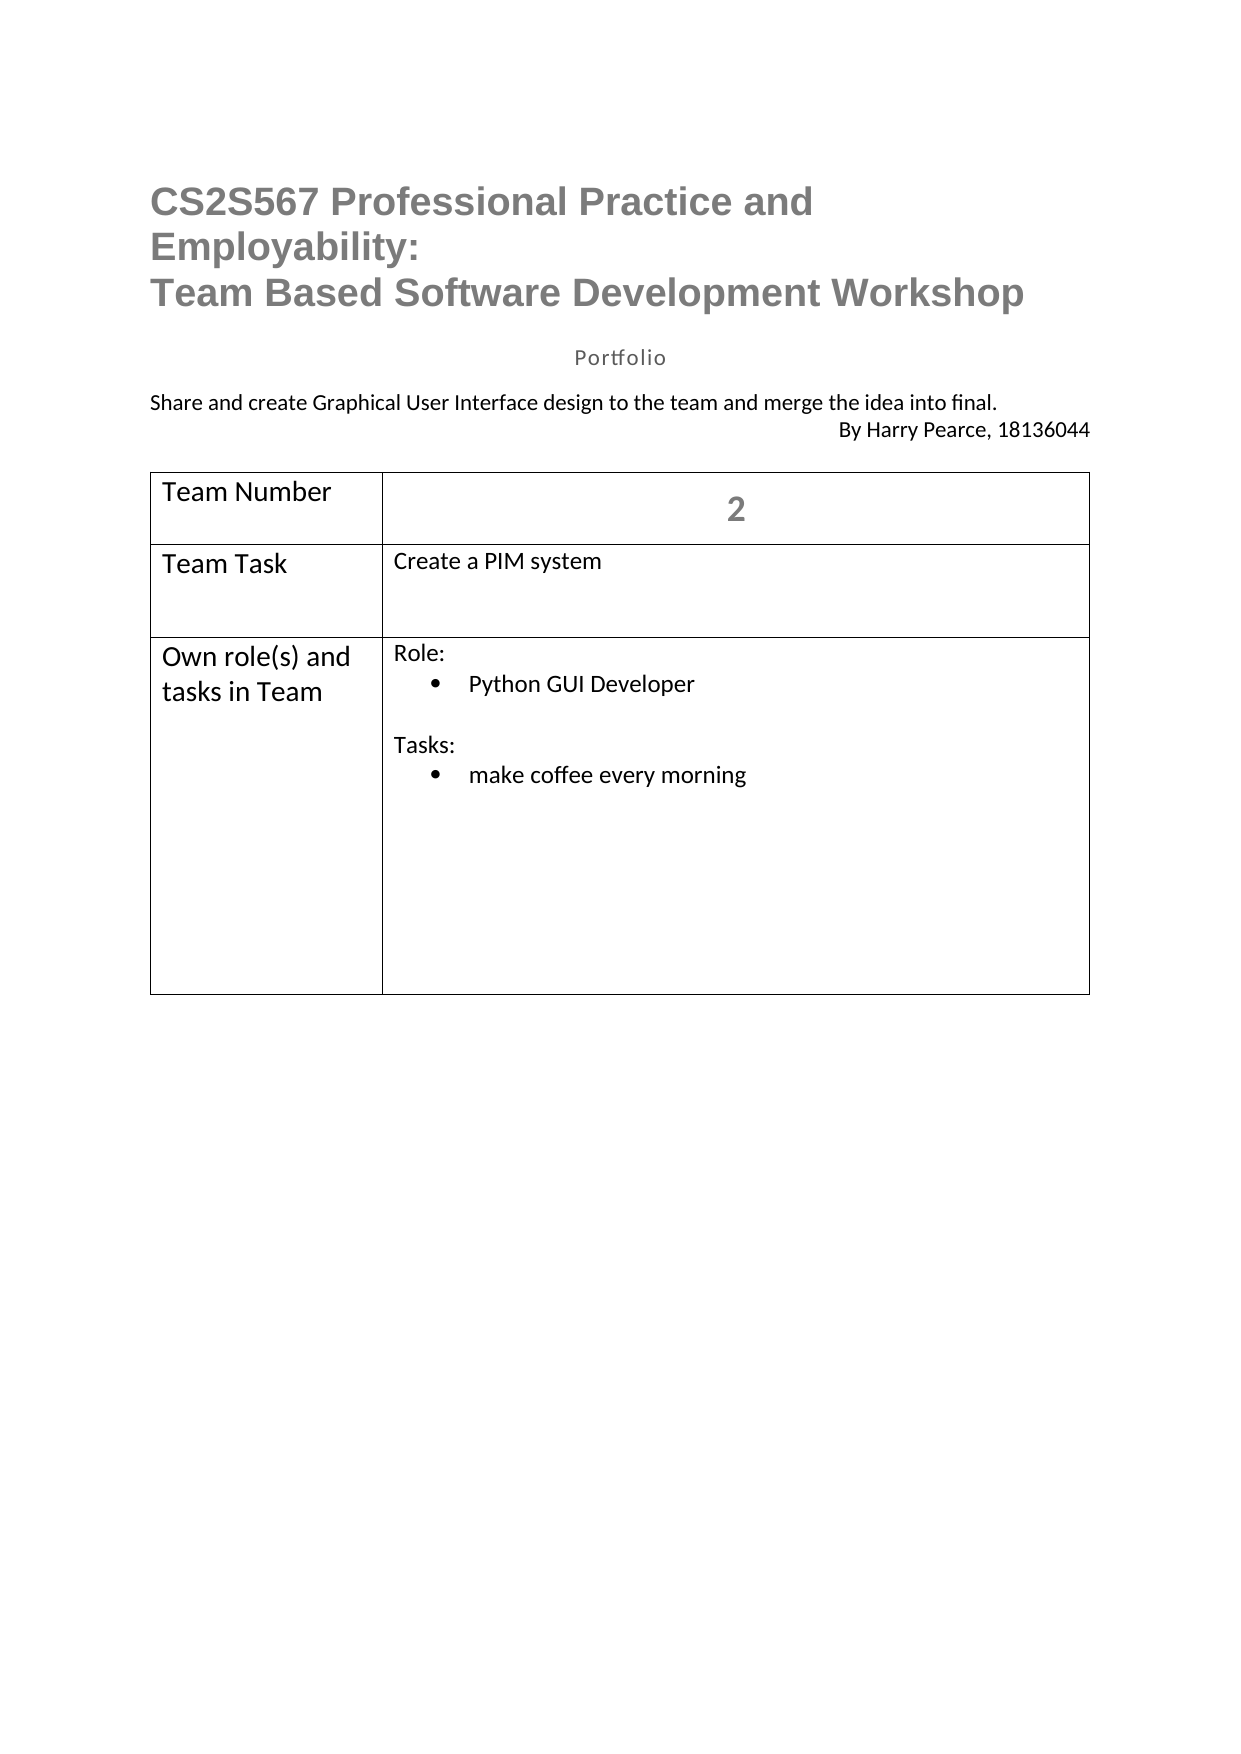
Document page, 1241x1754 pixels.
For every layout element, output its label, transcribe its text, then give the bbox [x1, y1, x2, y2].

subtitle CS2S567 Professional Practice and Employability: [150, 178, 1090, 269]
subtitle Portfolio [150, 343, 1090, 371]
subtitle Team Based Software Development Workshop [150, 269, 1090, 315]
table_header 2 [383, 473, 1089, 544]
table_cell Own role(s) and tasks in Team [151, 638, 382, 994]
table_header Team Number [151, 473, 382, 544]
table_cell Team Task [151, 545, 382, 637]
table_cell Create a PIM system [383, 545, 1089, 637]
text Share and create Graphical User Interface design to the team and merge the idea into final. [150, 388, 1090, 416]
text By Harry Pearce, 18136044 [150, 416, 1090, 444]
table_cell Role: Python GUI Developer Tasks: make coffee every morning [383, 638, 1089, 994]
